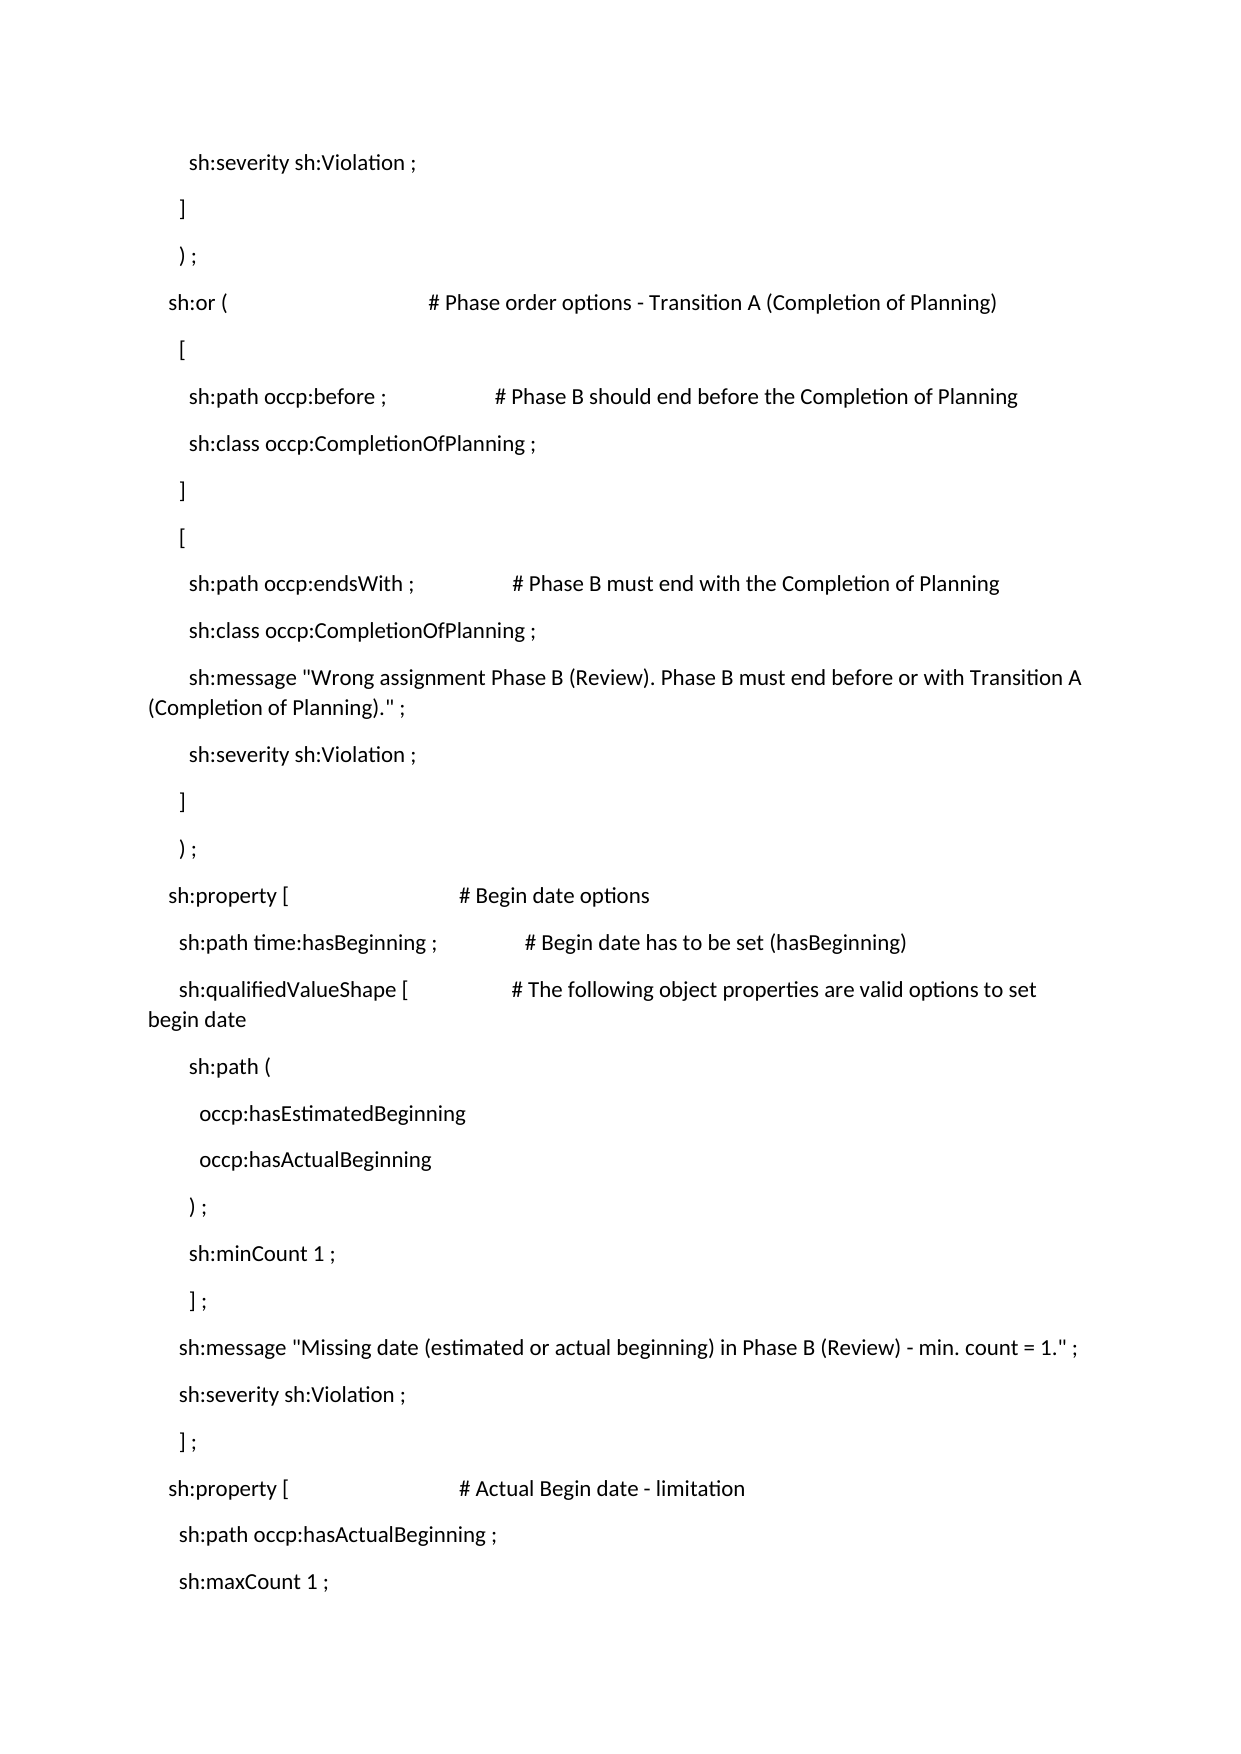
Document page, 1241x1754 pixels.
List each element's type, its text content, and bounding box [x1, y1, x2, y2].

text sh:severity sh:Violation ; [148, 1380, 1093, 1408]
text sh:minCount 1 ; [148, 1239, 1093, 1267]
text sh:message "Wrong assignment Phase B (Review). Phase B must end before or with Transition A (Completion of Planning)." ; [148, 663, 1093, 721]
text sh:path time:hasBeginning ; # Begin date has to be set (hasBeginning) [148, 928, 1093, 956]
text ) ; [148, 241, 1093, 269]
text occp:hasActualBeginning [148, 1146, 1093, 1173]
text sh:path occp:hasActualBeginning ; [148, 1521, 1093, 1548]
text sh:class occp:CompletionOfPlanning ; [148, 429, 1093, 457]
text sh:path occp:endsWith ; # Phase B must end with the Completion of Planning [148, 569, 1093, 597]
text ] [148, 787, 1093, 815]
text ) ; [148, 1192, 1093, 1220]
text sh:severity sh:Violation ; [148, 148, 1093, 176]
text ] ; [148, 1286, 1093, 1314]
text [ [148, 523, 1093, 551]
text sh:qualifiedValueShape [ # The following object properties are valid options to set begin date [148, 975, 1093, 1033]
text sh:property [ # Begin date options [148, 881, 1093, 909]
text sh:property [ # Actual Begin date - limitation [148, 1474, 1093, 1502]
text ) ; [148, 834, 1093, 862]
text ] [148, 194, 1093, 222]
text sh:class occp:CompletionOfPlanning ; [148, 616, 1093, 644]
text sh:or ( # Phase order options - Transition A (Completion of Planning) [148, 288, 1093, 316]
text occp:hasEstimatedBeginning [148, 1099, 1093, 1127]
text ] [148, 476, 1093, 504]
text ] ; [148, 1427, 1093, 1455]
text sh:path occp:before ; # Phase B should end before the Completion of Planning [148, 382, 1093, 410]
text sh:path ( [148, 1052, 1093, 1080]
text [ [148, 335, 1093, 363]
text sh:severity sh:Violation ; [148, 740, 1093, 768]
text sh:message "Missing date (estimated or actual beginning) in Phase B (Review) - min. count = 1." ; [148, 1333, 1093, 1361]
text sh:maxCount 1 ; [148, 1567, 1093, 1595]
